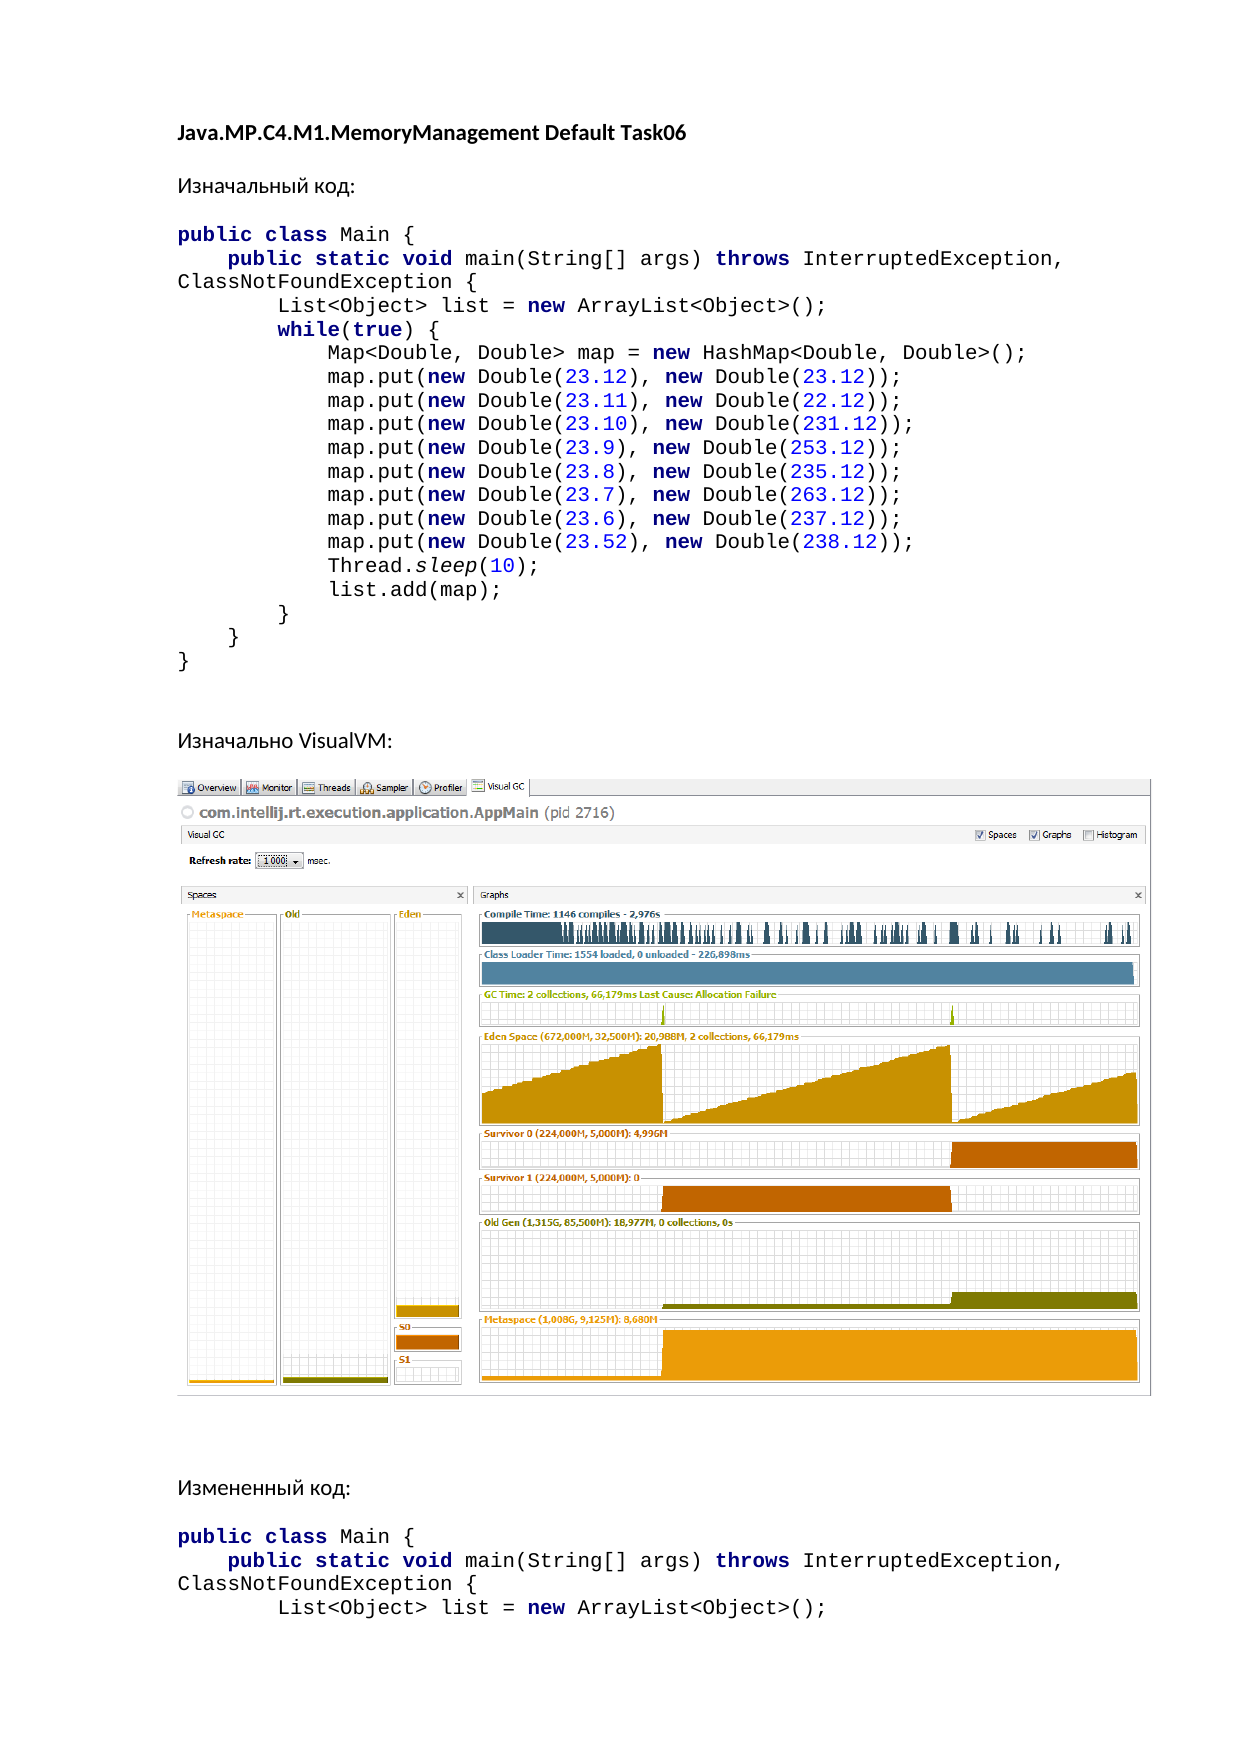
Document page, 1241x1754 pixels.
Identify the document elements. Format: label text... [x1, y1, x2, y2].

text Измененный код: [177, 1473, 1152, 1501]
text Java.MP.C4.M1.MemoryManagement Default Task06 [177, 118, 1152, 146]
text public class Main { public static void main(String[] args) throws InterruptedException, ClassNotFoundException { List<Object> list = new ArrayList<Object>(); while(true) { Map<Double, Double> map = new HashMap<Double, Double>(); map.put(new Double(23.12), new Double(23.12)); map.put(new Double(23.11), new Double(22.12)); map.put(new Double(23.10), new Double(231.12)); map.put(new Double(23.9), new Double(253.12)); map.put(new Double(23.8), new Double(235.12)); map.put(new Double(23.7), new Double(263.12)); map.put(new Double(23.6), new Double(237.12)); map.put(new Double(23.52), new Double(238.12)); Thread.sleep(10); list.add(map); } } } [177, 224, 1152, 673]
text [177, 1526, 1152, 1621]
text Изначальный код: [177, 171, 1152, 199]
picture [177, 779, 1153, 1396]
text Изначально VisualVM: [177, 726, 1152, 754]
